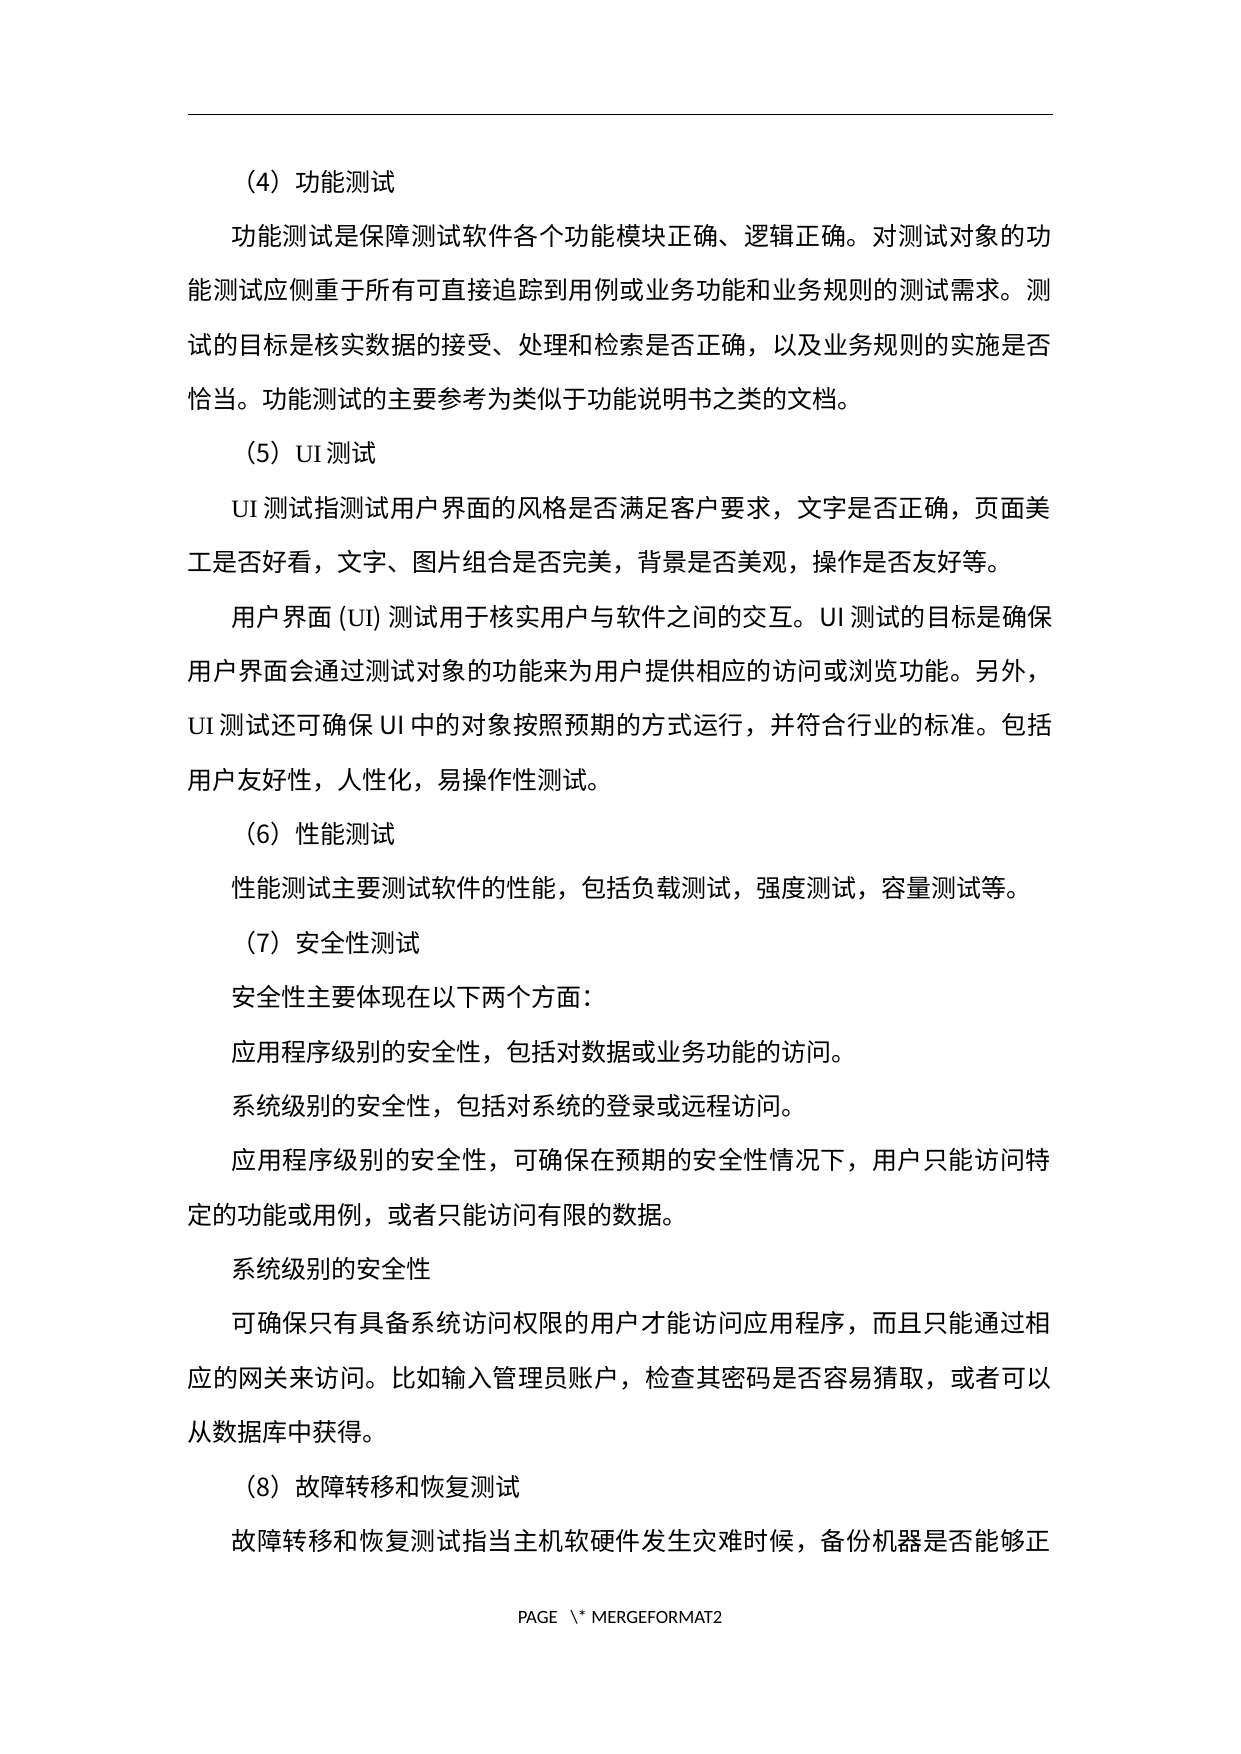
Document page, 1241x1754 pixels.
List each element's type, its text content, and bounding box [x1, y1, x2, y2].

text 性能测试主要测试软件的性能，包括负载测试，强度测试，容量测试等。 [187, 869, 1053, 905]
text （6）性能测试 [187, 814, 1053, 851]
text 系统级别的安全性 [187, 1249, 1053, 1286]
text （8）故障转移和恢复测试 [187, 1467, 1053, 1503]
text 功能测试是保障测试软件各个功能模块正确、逻辑正确。对测试对象的功能测试应侧重于所有可直接追踪到用例或业务功能和业务规则的测试需求。测试的目标是核实数据的接受、处理和检索是否正确，以及业务规则的实施是否恰当。功能测试的主要参考为类似于功能说明书之类的文档。 [187, 216, 1053, 416]
text 应用程序级别的安全性，可确保在预期的安全性情况下，用户只能访问特定的功能或用例，或者只能访问有限的数据。 [187, 1141, 1053, 1231]
text 系统级别的安全性，包括对系统的登录或远程访问。 [187, 1086, 1053, 1123]
text （4）功能测试 [187, 162, 1053, 198]
text （7）安全性测试 [187, 923, 1053, 959]
text UI测试指测试用户界面的风格是否满足客户要求，文字是否正确，页面美工是否好看，文字、图片组合是否完美，背景是否美观，操作是否友好等。 [187, 488, 1053, 579]
text 可确保只有具备系统访问权限的用户才能访问应用程序，而且只能通过相应的网关来访问。比如输入管理员账户，检查其密码是否容易猜取，或者可以从数据库中获得。 [187, 1304, 1053, 1449]
text 安全性主要体现在以下两个方面： [187, 978, 1053, 1014]
text 应用程序级别的安全性，包括对数据或业务功能的访问。 [187, 1032, 1053, 1068]
text 用户界面 (UI) 测试用于核实用户与软件之间的交互。UI测试的目标是确保用户界面会通过测试对象的功能来为用户提供相应的访问或浏览功能。另外，UI测试还可确保UI中的对象按照预期的方式运行，并符合行业的标准。包括用户友好性，人性化，易操作性测试。 [187, 597, 1053, 796]
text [187, 1521, 1053, 1558]
text （5）UI测试 [187, 434, 1053, 470]
